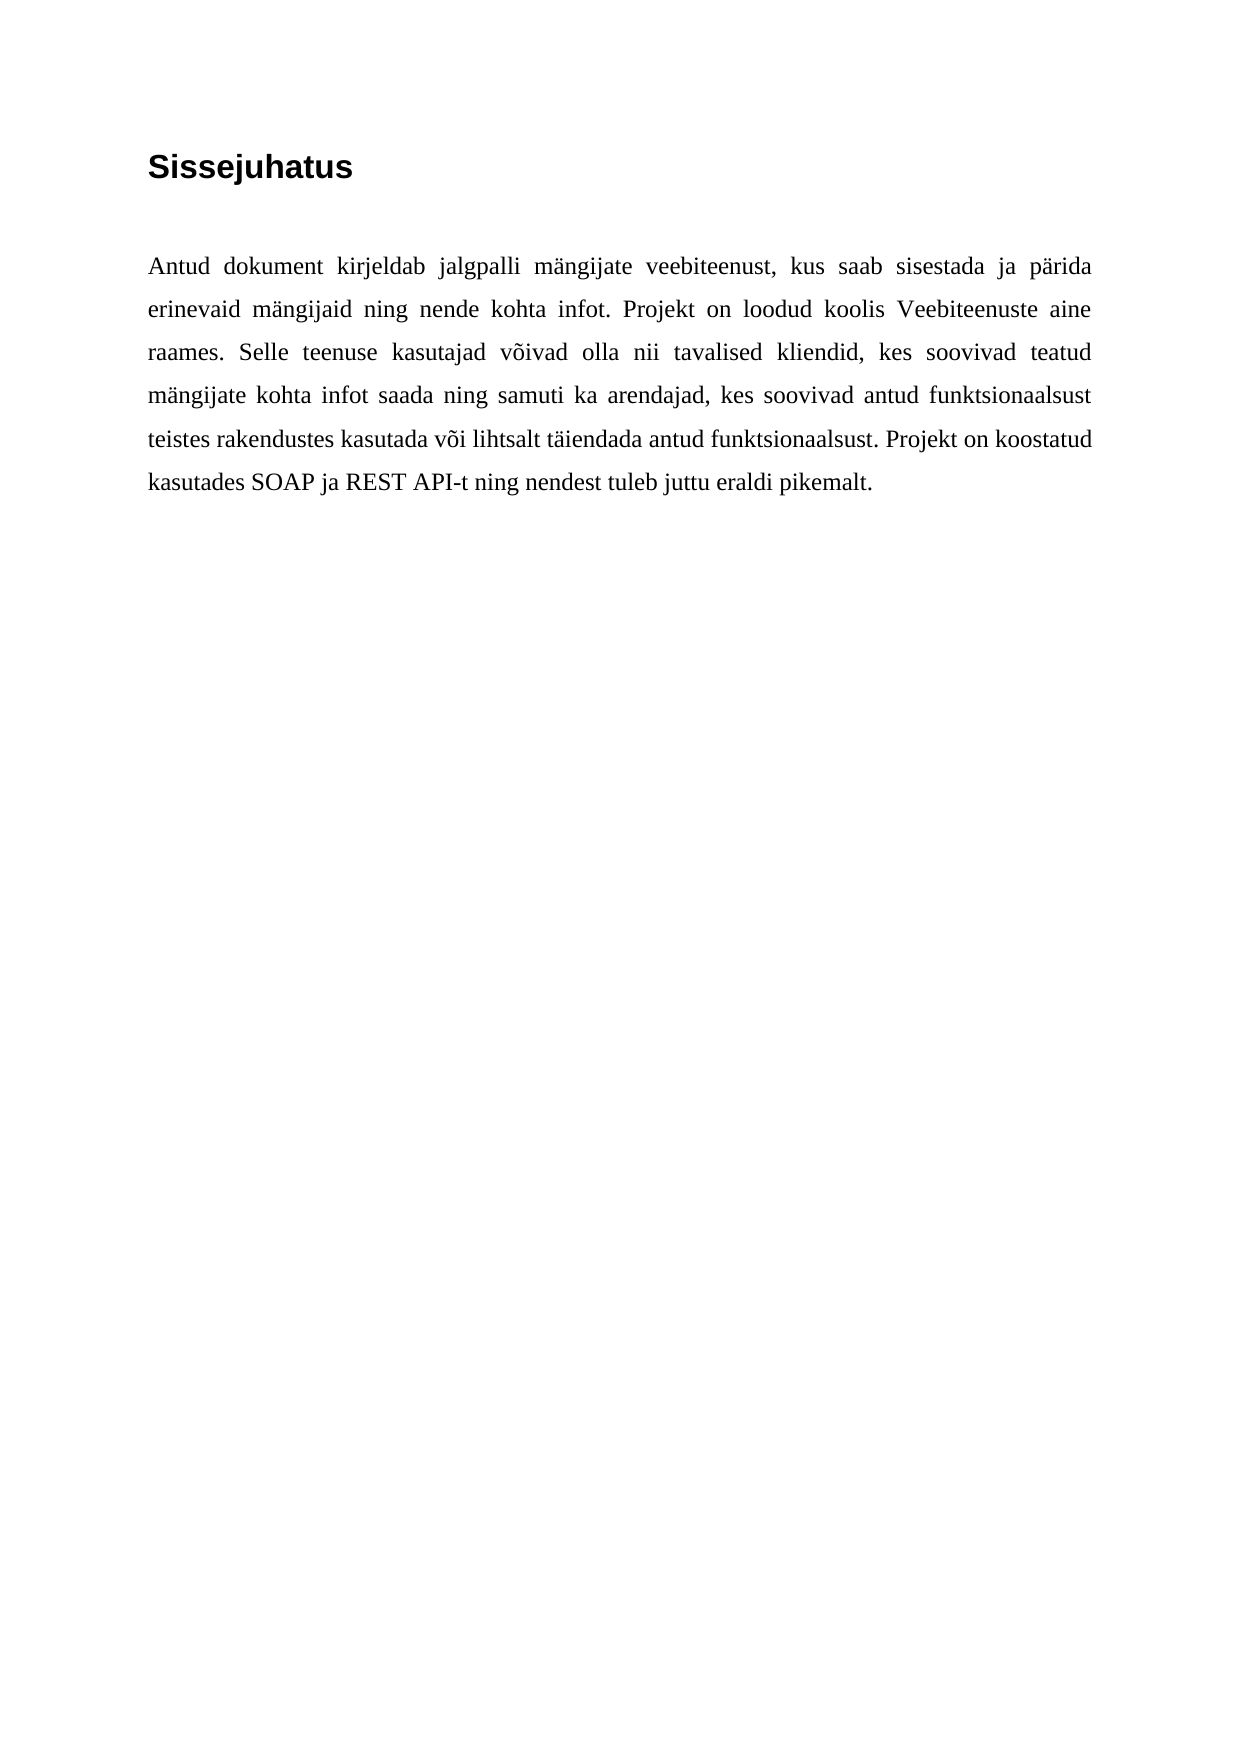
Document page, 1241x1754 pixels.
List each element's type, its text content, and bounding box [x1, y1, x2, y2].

text Antud dokument kirjeldab jalgpalli mängijate veebiteenust, kus saab sisestada ja pärida erinevaid mängijaid ning nende kohta infot. Projekt on loodud koolis Veebiteenuste aine raames. Selle teenuse kasutajad võivad olla nii tavalised kliendid, kes soovivad teatud mängijate kohta infot saada ning samuti ka arendajad, kes soovivad antud funktsionaalsust teistes rakendustes kasutada või lihtsalt täiendada antud funktsionaalsust. Projekt on koostatud kasutades SOAP ja REST API-t ning nendest tuleb juttu eraldi pikemalt. [148, 251, 1093, 496]
subtitle Sissejuhatus [148, 148, 1093, 186]
